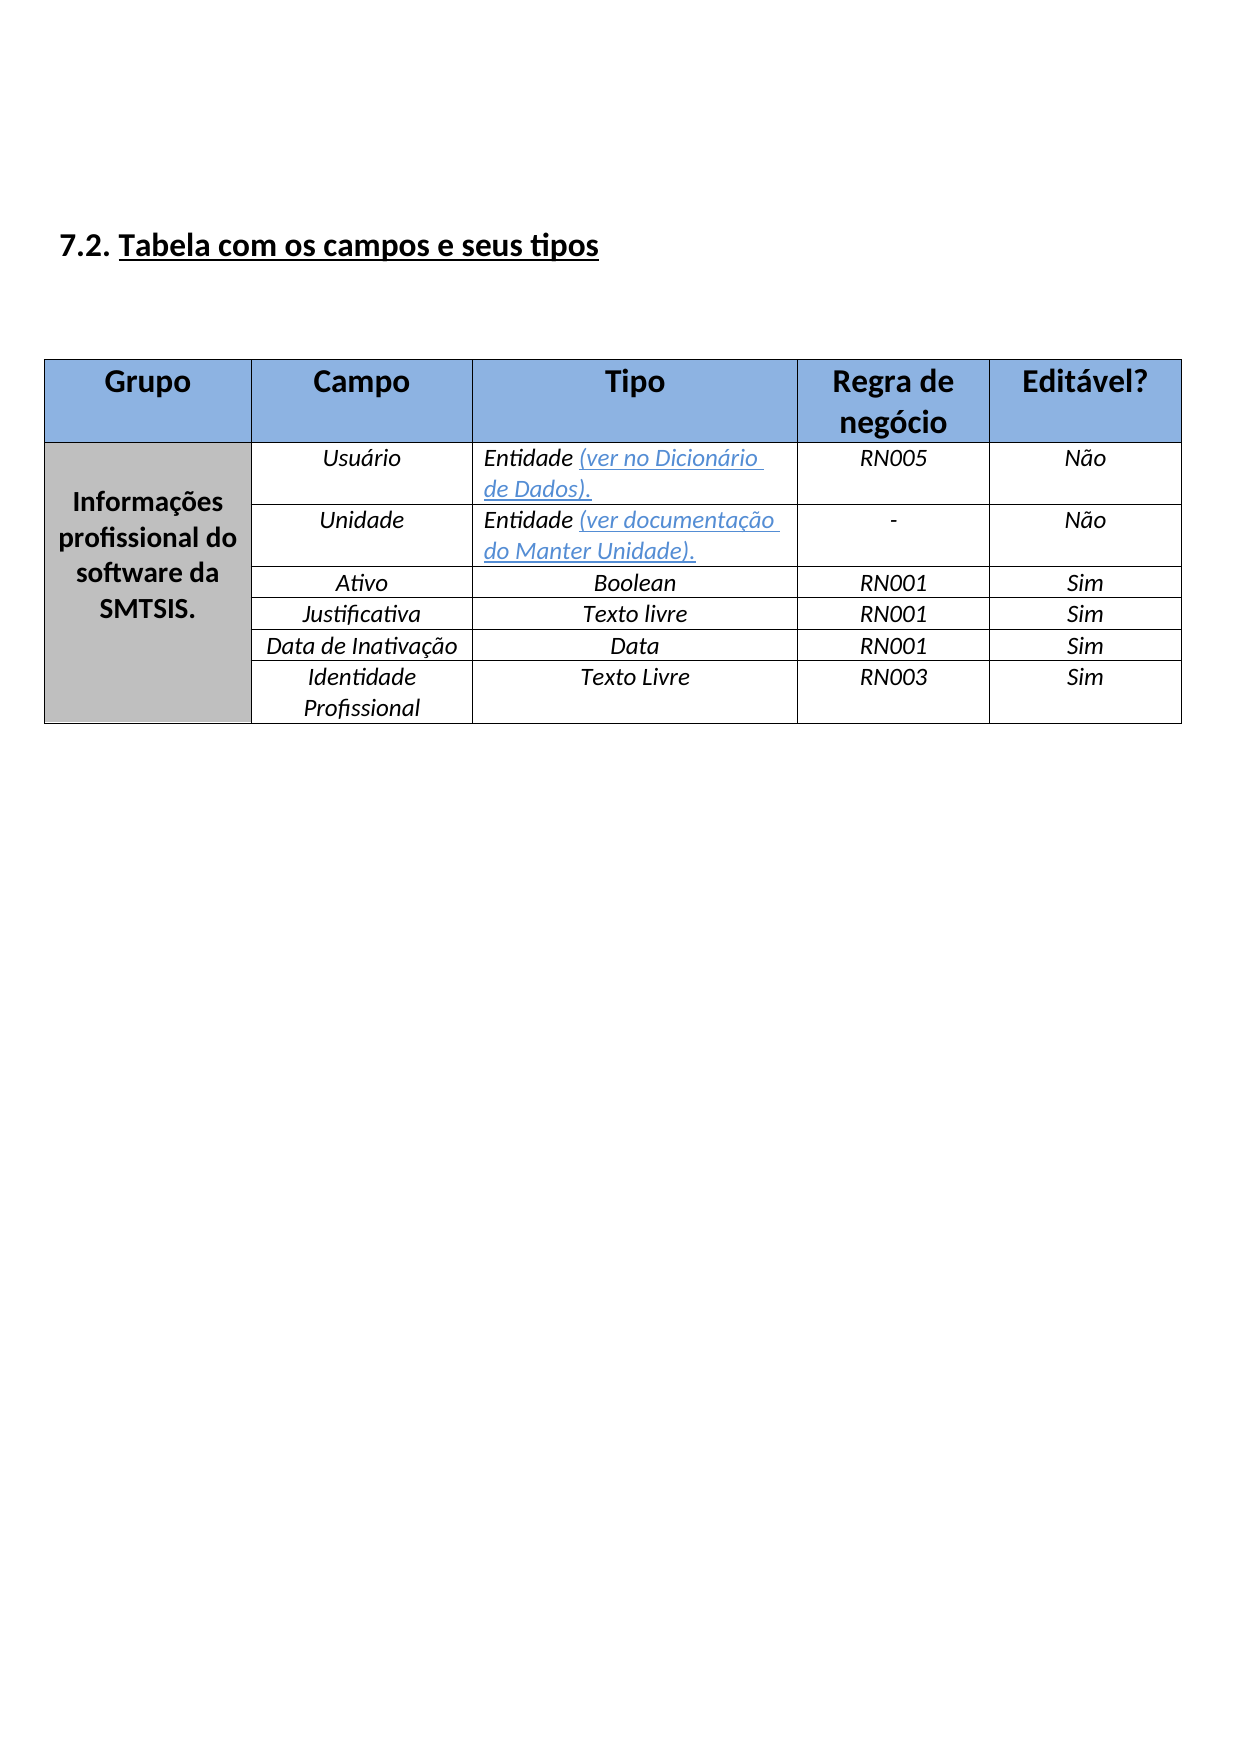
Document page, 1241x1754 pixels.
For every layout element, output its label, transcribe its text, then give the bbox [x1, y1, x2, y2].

table_cell Usuário [252, 443, 472, 504]
table_cell - [798, 505, 989, 566]
table_cell RN001 [798, 567, 989, 597]
table_header Campo [252, 360, 472, 442]
table_cell RN001 [798, 598, 989, 629]
table_cell Data de Inativação [252, 630, 472, 660]
table_cell Sim [990, 661, 1181, 722]
table_cell Sim [990, 567, 1181, 597]
text 7.2. Tabela com os campos e seus tipos [59, 224, 1196, 264]
table_cell Não [990, 505, 1181, 566]
table_cell Entidade (ver no Dicionário de Dados). [473, 443, 797, 504]
table_cell Justificativa [252, 598, 472, 629]
table_cell Boolean [473, 567, 797, 597]
table_cell RN005 [798, 443, 989, 504]
table_cell Entidade (ver documentação do Manter Unidade). [473, 505, 797, 566]
table_cell Texto Livre [473, 661, 797, 722]
table_cell Sim [990, 598, 1181, 629]
table_cell Texto livre [473, 598, 797, 629]
table_header Tipo [473, 360, 797, 442]
table_header Regra de negócio [798, 360, 989, 442]
table_cell Data [473, 630, 797, 660]
table_cell Informações profissional do software da SMTSIS. [45, 443, 251, 722]
table_cell Unidade [252, 505, 472, 566]
table_cell RN003 [798, 661, 989, 722]
table_cell RN001 [798, 630, 989, 660]
table_cell Ativo [252, 567, 472, 597]
table_cell Não [990, 443, 1181, 504]
table_header Grupo [45, 360, 251, 442]
table_cell Identidade Profissional [252, 661, 472, 722]
table_header Editável? [990, 360, 1181, 442]
table_cell Sim [990, 630, 1181, 660]
